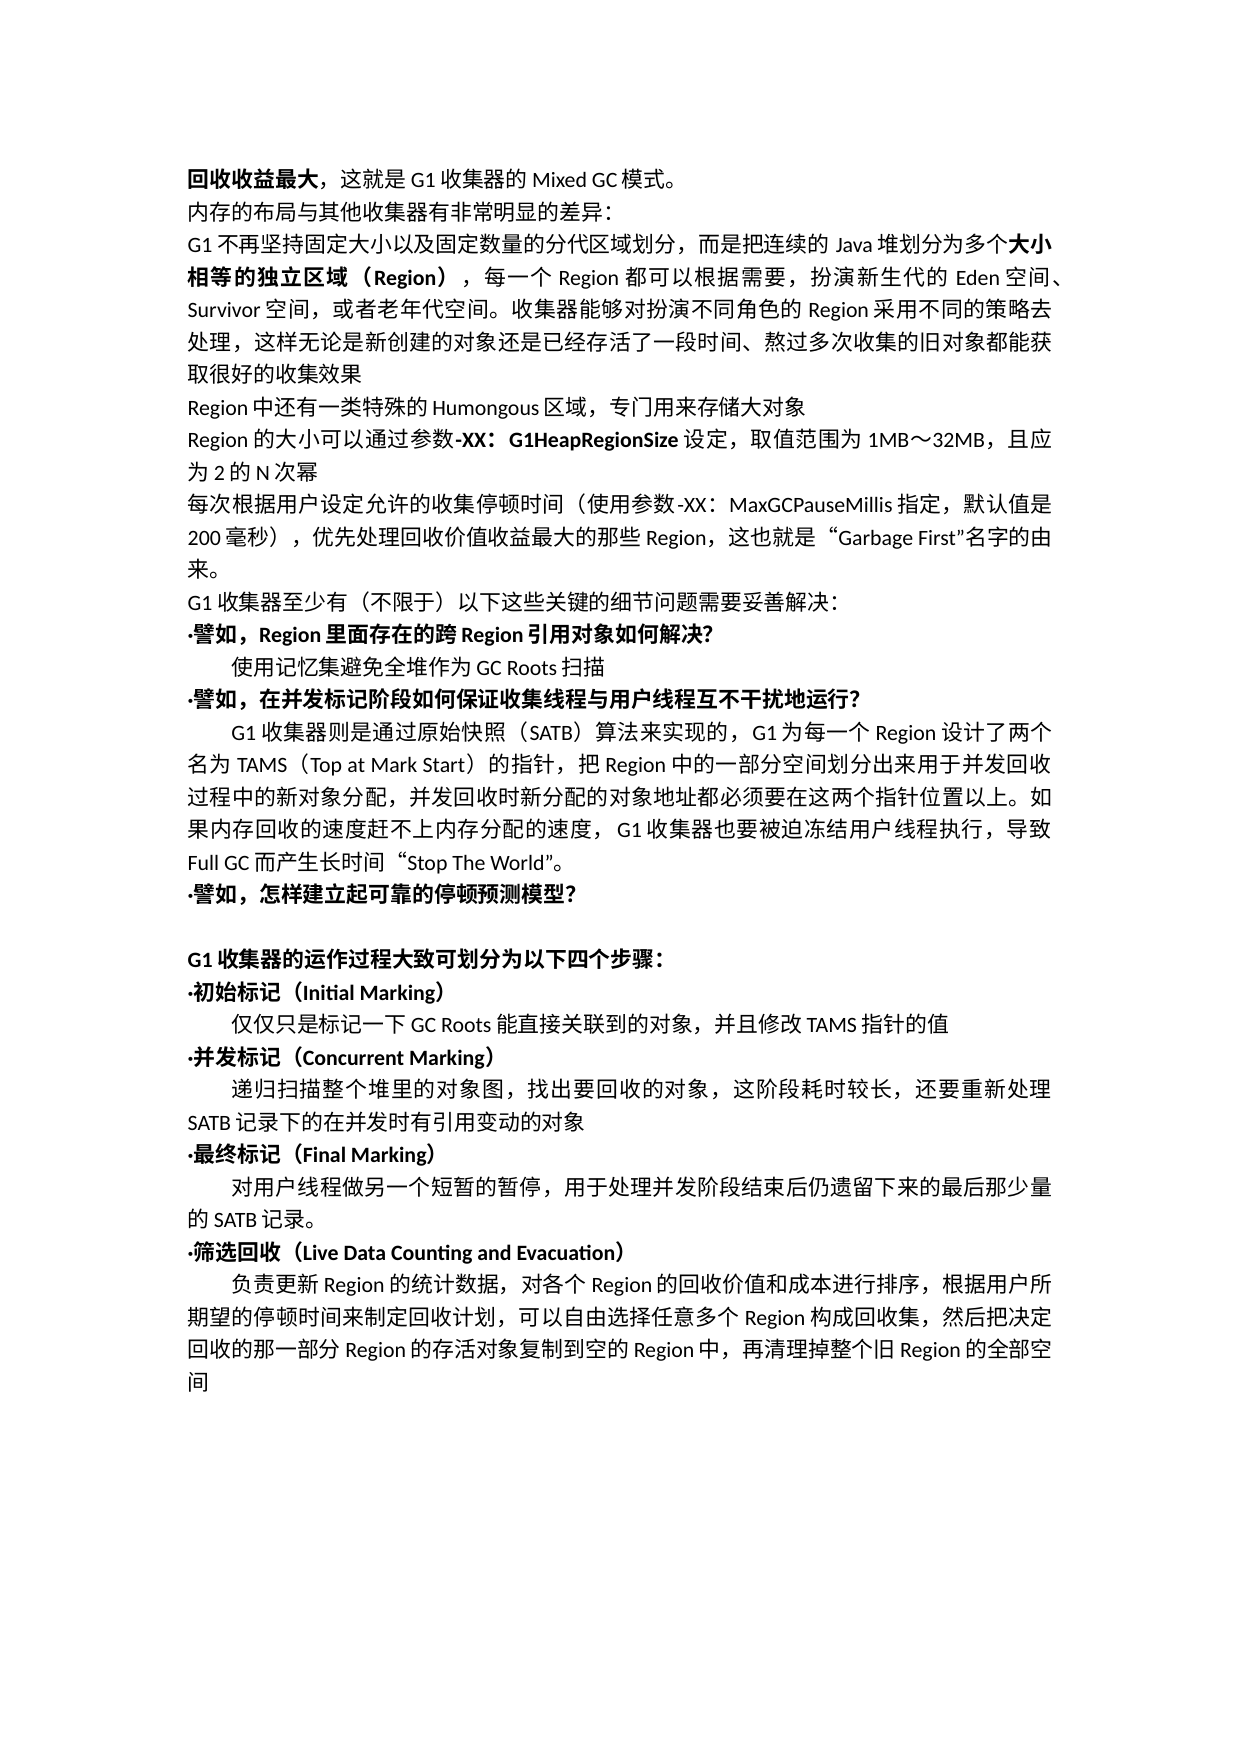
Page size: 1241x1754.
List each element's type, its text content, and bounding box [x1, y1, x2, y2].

text 对用户线程做另一个短暂的暂停，用于处理并发阶段结束后仍遗留下来的最后那少量的SATB记录。 [187, 1169, 1053, 1234]
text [187, 162, 1053, 194]
text ·筛选回收（Live Data Counting and Evacuation） [187, 1234, 1053, 1267]
text ·譬如，在并发标记阶段如何保证收集线程与用户线程互不干扰地运行？ [187, 682, 1053, 714]
text Region中还有一类特殊的Humongous区域，专门用来存储大对象 [187, 389, 1053, 422]
text 内存的布局与其他收集器有非常明显的差异： [187, 194, 1053, 227]
text ·譬如，Region里面存在的跨Region引用对象如何解决？ [187, 617, 1053, 649]
text Region的大小可以通过参数-XX：G1HeapRegionSize设定，取值范围为1MB～32MB，且应为2的N次幂 [187, 422, 1053, 487]
text 每次根据用户设定允许的收集停顿时间（使用参数-XX：MaxGCPauseMillis指定，默认值是200毫秒），优先处理回收价值收益最大的那些Region，这也就是“Garbage First”名字的由来。 [187, 487, 1053, 584]
text G1收集器至少有（不限于）以下这些关键的细节问题需要妥善解决： [187, 584, 1053, 617]
text ·譬如，怎样建立起可靠的停顿预测模型？ [187, 877, 1053, 909]
text 仅仅只是标记一下GC Roots能直接关联到的对象，并且修改TAMS指针的值 [187, 1007, 1053, 1039]
text ·最终标记（Final Marking） [187, 1137, 1053, 1169]
text G1收集器的运作过程大致可划分为以下四个步骤： [187, 942, 1053, 974]
text 使用记忆集避免全堆作为GC Roots扫描 [187, 649, 1053, 682]
text ·并发标记（Concurrent Marking） [187, 1039, 1053, 1072]
text G1收集器则是通过原始快照（SATB）算法来实现的，G1为每一个Region设计了两个名为TAMS（Top at Mark Start）的指针，把Region中的一部分空间划分出来用于并发回收过程中的新对象分配，并发回收时新分配的对象地址都必须要在这两个指针位置以上。如果内存回收的速度赶不上内存分配的速度，G1收集器也要被迫冻结用户线程执行，导致Full GC而产生长时间“Stop The World”。 [187, 714, 1053, 877]
text 递归扫描整个堆里的对象图，找出要回收的对象，这阶段耗时较长，还要重新处理SATB记录下的在并发时有引用变动的对象 [187, 1072, 1053, 1137]
text 负责更新Region的统计数据，对各个Region的回收价值和成本进行排序，根据用户所期望的停顿时间来制定回收计划，可以自由选择任意多个Region构成回收集，然后把决定回收的那一部分Region的存活对象复制到空的Region中，再清理掉整个旧Region的全部空间 [187, 1267, 1053, 1397]
text ·初始标记（Initial Marking） [187, 974, 1053, 1007]
text G1不再坚持固定大小以及固定数量的分代区域划分，而是把连续的Java堆划分为多个大小相等的独立区域（Region），每一个Region都可以根据需要，扮演新生代的Eden空间、Survivor空间，或者老年代空间。收集器能够对扮演不同角色的Region采用不同的策略去处理，这样无论是新创建的对象还是已经存活了一段时间、熬过多次收集的旧对象都能获取很好的收集效果 [187, 227, 1053, 389]
